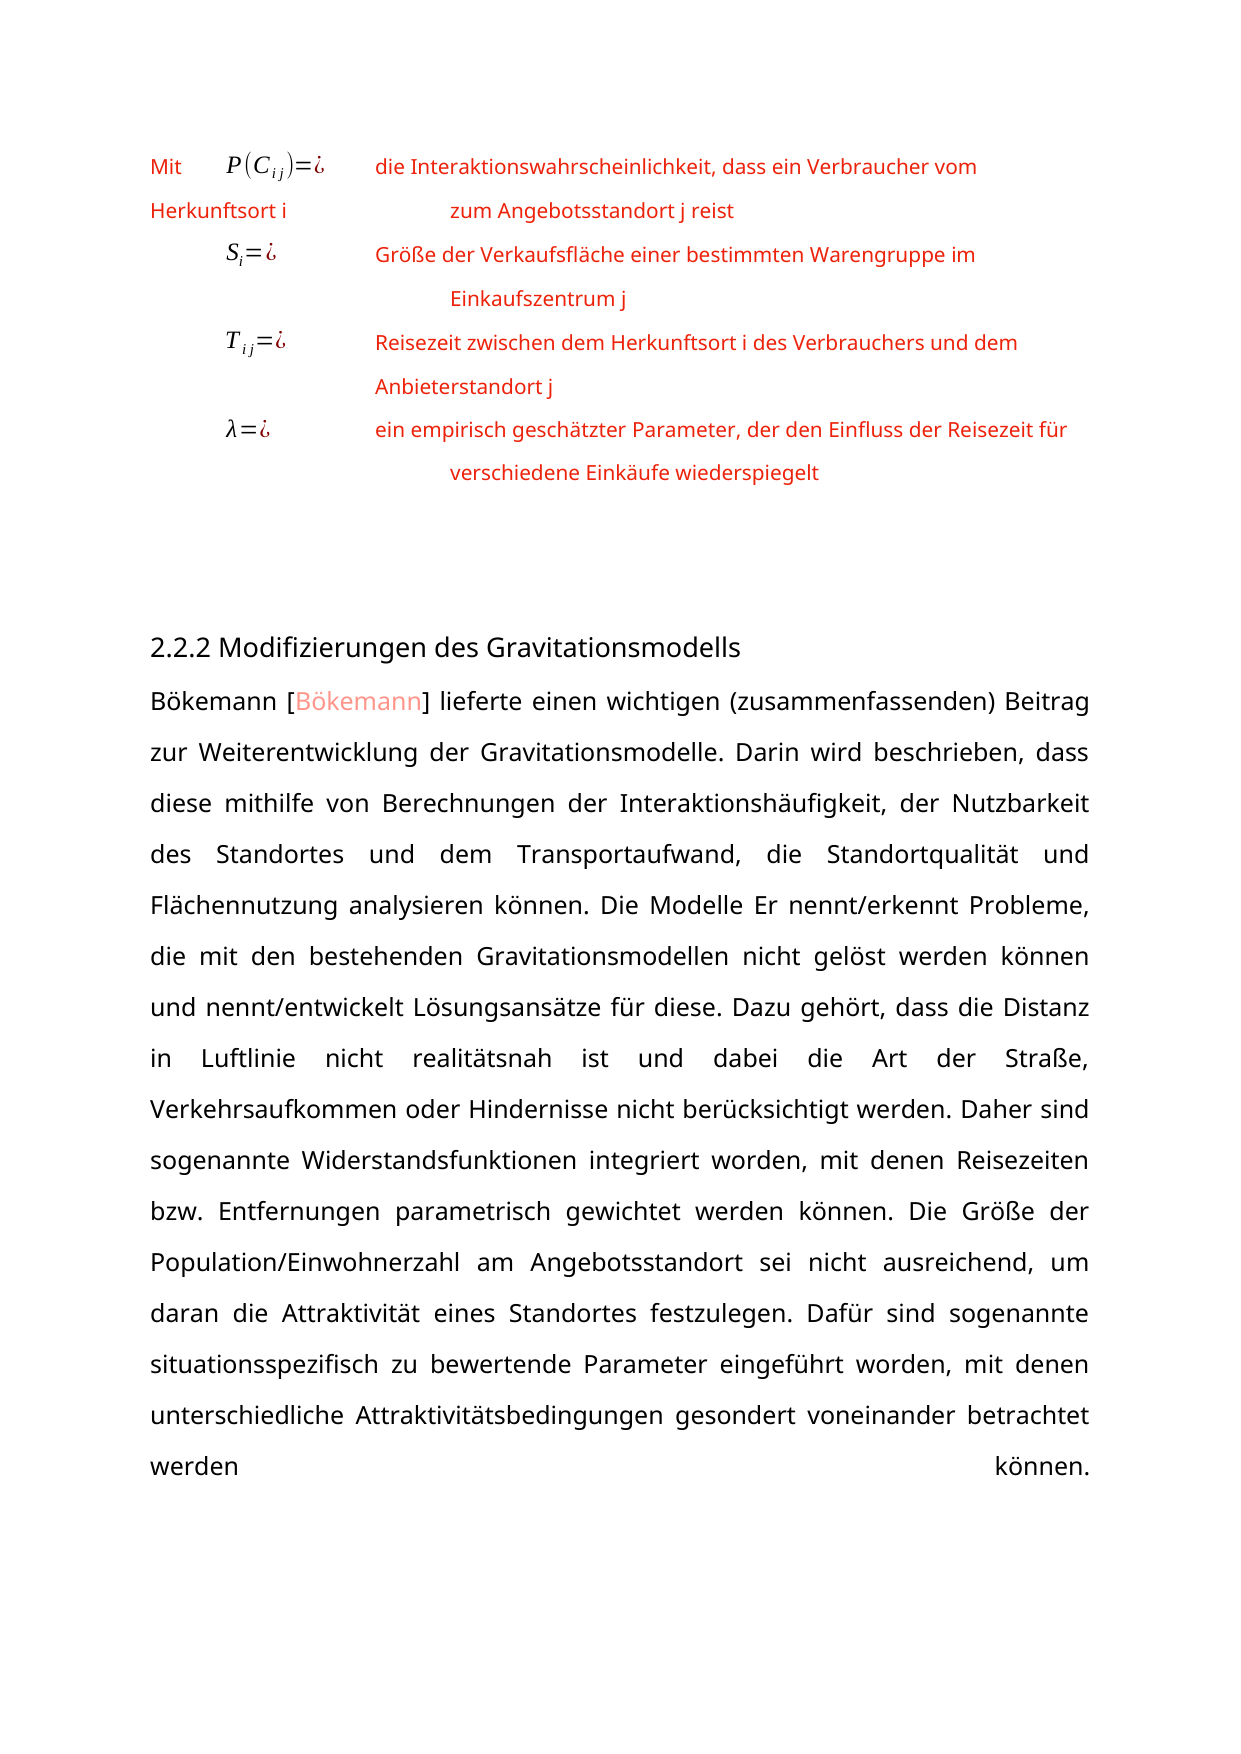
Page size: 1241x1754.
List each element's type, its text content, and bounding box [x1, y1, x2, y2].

text Bökemann [Bökemann] lieferte einen wichtigen (zusammenfassenden) Beitrag zur Weiterentwicklung der Gravitationsmodelle. Darin wird beschrieben, dass diese mithilfe von Berechnungen der Interaktionshäufigkeit, der Nutzbarkeit des Standortes und dem Transportaufwand, die Standortqualität und Flächennutzung analysieren können. Die Modelle Er nennt/erkennt Probleme, die mit den bestehenden Gravitationsmodellen nicht gelöst werden können und nennt/entwickelt Lösungsansätze für diese. Dazu gehört, dass die Distanz in Luftlinie nicht realitätsnah ist und dabei die Art der Straße, Verkehrsaufkommen oder Hindernisse nicht berücksichtigt werden. Daher sind sogenannte Widerstandsfunktionen integriert worden, mit denen Reisezeiten bzw. Entfernungen parametrisch gewichtet werden können. Die Größe der Population/Einwohnerzahl am Angebotsstandort sei nicht ausreichend, um daran die Attraktivität eines Standortes festzulegen. Dafür sind sogenannte situationsspezifisch zu bewertende Parameter eingeführt worden, mit denen unterschiedliche Attraktivitätsbedingungen gesondert voneinander betrachtet werden können. [150, 683, 1090, 1517]
text Mit die Interaktionswahrscheinlichkeit, dass ein Verbraucher vom Herkunftsort i zum Angebotsstandort j reist [150, 150, 1090, 224]
text Größe der Verkaufsfläche einer bestimmten Warengruppe im Einkaufszentrum j [150, 239, 1090, 313]
text 2.2.2 Modifizierungen des Gravitationsmodells [150, 628, 1090, 665]
text ein empirisch geschätzter Parameter, der den Einfluss der Reisezeit für verschiedene Einkäufe wiederspiegelt [150, 415, 1090, 486]
text Reisezeit zwischen dem Herkunftsort i des Verbrauchers und dem Anbieterstandort j [150, 327, 1090, 401]
